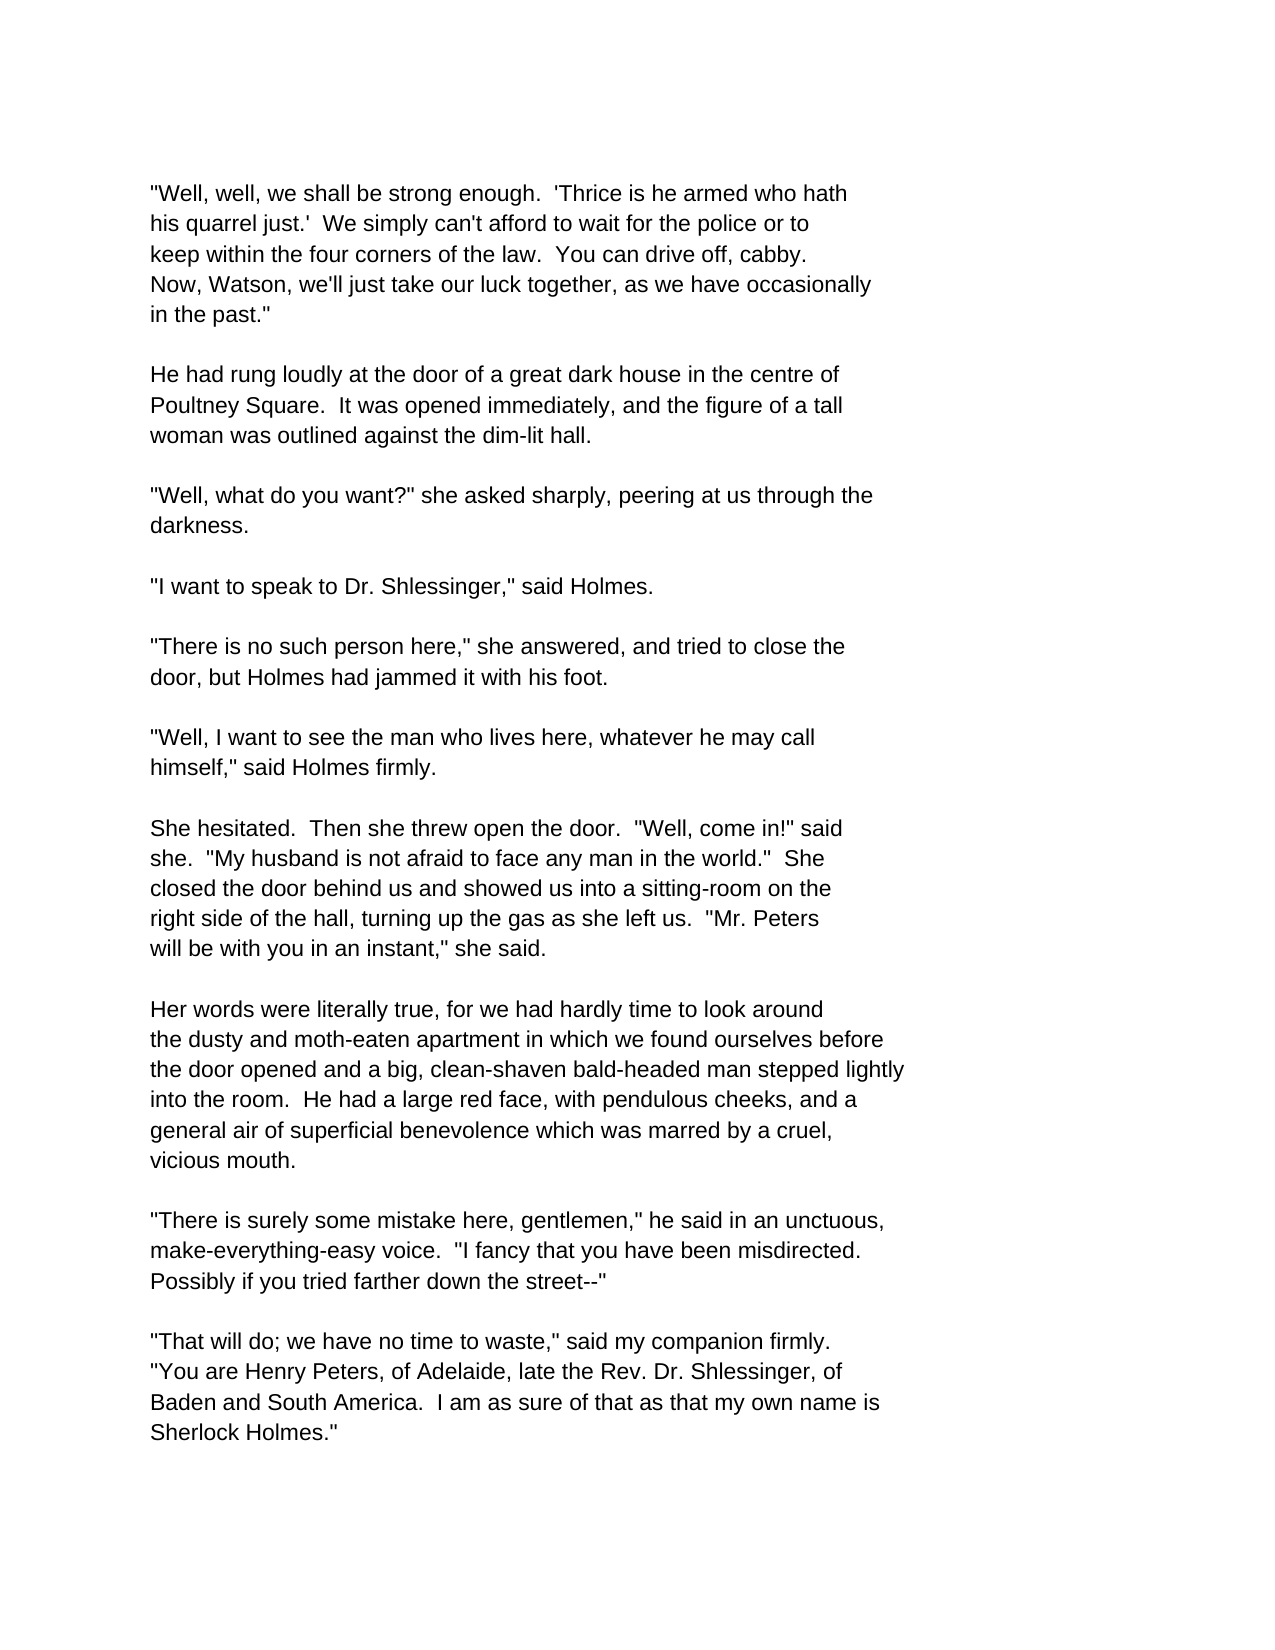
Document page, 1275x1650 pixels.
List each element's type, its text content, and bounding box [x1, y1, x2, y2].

text the dusty and moth-eaten apartment in which we found ourselves before [150, 1026, 1125, 1052]
text darkness. [150, 512, 1125, 539]
text "Well, what do you want?" she asked sharply, peering at us through the [150, 482, 1125, 509]
text "I want to speak to Dr. Shlessinger," said Holmes. [150, 573, 1125, 599]
text woman was outlined against the dim-lit hall. [150, 422, 1125, 448]
text "You are Henry Peters, of Adelaide, late the Rev. Dr. Shlessinger, of [150, 1358, 1125, 1385]
text in the past." [150, 301, 1125, 327]
text right side of the hall, turning up the gas as she left us. "Mr. Peters [150, 905, 1125, 932]
text Now, Watson, we'll just take our luck together, as we have occasionally [150, 271, 1125, 297]
text will be with you in an instant," she said. [150, 935, 1125, 962]
text "There is surely some mistake here, gentlemen," he said in an unctuous, [150, 1207, 1125, 1234]
text make-everything-easy voice. "I fancy that you have been misdirected. [150, 1237, 1125, 1264]
text Poultney Square. It was opened immediately, and the figure of a tall [150, 392, 1125, 418]
text his quarrel just.' We simply can't afford to wait for the police or to [150, 210, 1125, 237]
text "Well, I want to see the man who lives here, whatever he may call [150, 724, 1125, 750]
text keep within the four corners of the law. You can drive off, cabby. [150, 241, 1125, 267]
text into the room. He had a large red face, with pendulous cheeks, and a [150, 1086, 1125, 1113]
text Sherlock Holmes." [150, 1419, 1125, 1445]
text She hesitated. Then she threw open the door. "Well, come in!" said [150, 814, 1125, 841]
text Possibly if you tried farther down the street--" [150, 1268, 1125, 1294]
text vicious mouth. [150, 1147, 1125, 1173]
text "There is no such person here," she answered, and tried to close the [150, 633, 1125, 660]
text Her words were literally true, for we had hardly time to look around [150, 996, 1125, 1022]
text door, but Holmes had jammed it with his foot. [150, 663, 1125, 690]
text closed the door behind us and showed us into a sitting-room on the [150, 875, 1125, 901]
text Baden and South America. I am as sure of that as that my own name is [150, 1388, 1125, 1415]
text He had rung loudly at the door of a great dark house in the centre of [150, 361, 1125, 388]
text the door opened and a big, clean-shaven bald-headed man stepped lightly [150, 1056, 1125, 1083]
text "That will do; we have no time to waste," said my companion firmly. [150, 1328, 1125, 1354]
text "Well, well, we shall be strong enough. 'Thrice is he armed who hath [150, 180, 1125, 207]
text she. "My husband is not afraid to face any man in the world." She [150, 845, 1125, 871]
text general air of superficial benevolence which was marred by a cruel, [150, 1117, 1125, 1143]
text himself," said Holmes firmly. [150, 754, 1125, 781]
